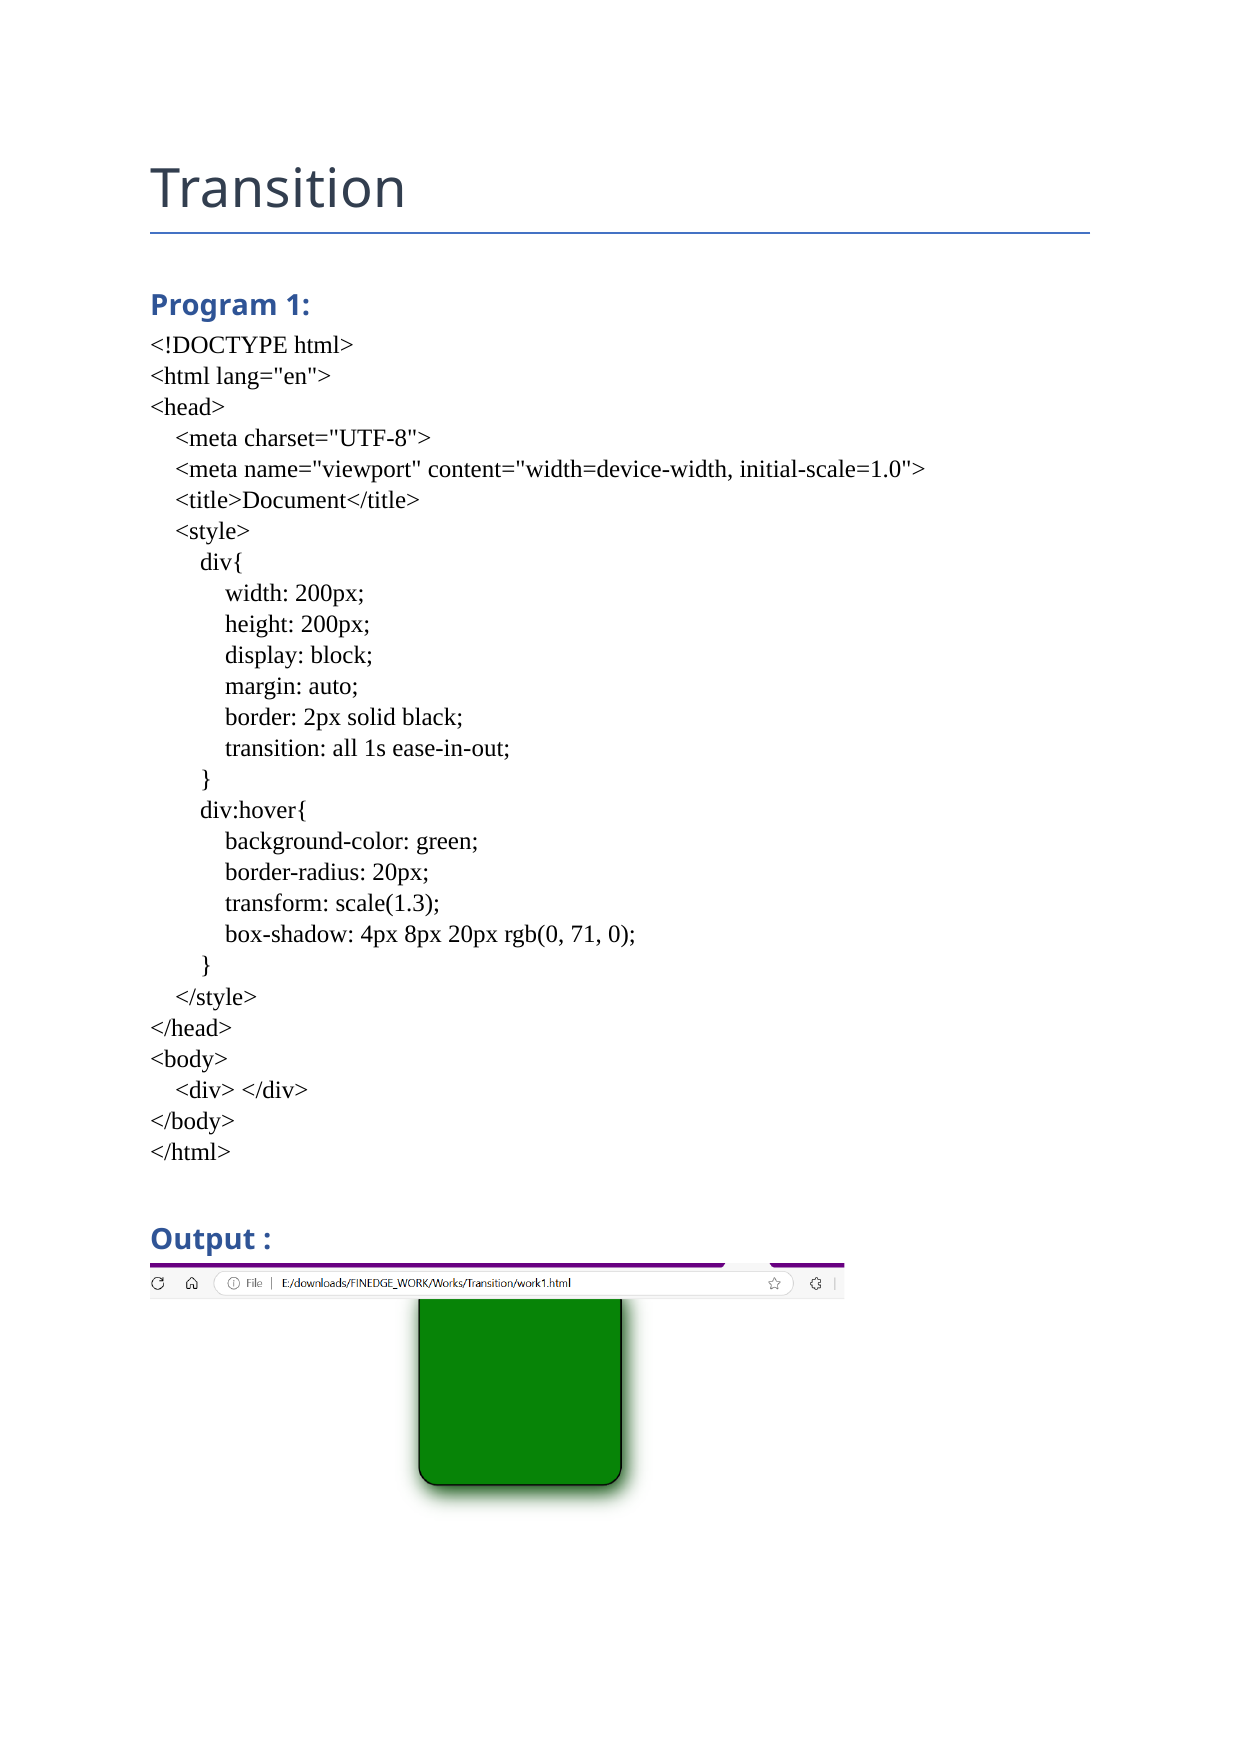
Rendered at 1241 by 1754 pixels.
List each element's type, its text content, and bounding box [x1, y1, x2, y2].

text transform: scale(1.3); [150, 888, 1090, 917]
text background-color: green; [150, 826, 1090, 855]
text border-radius: 20px; [150, 857, 1090, 886]
text <html lang="en"> [150, 361, 1090, 389]
text <div> </div> [150, 1075, 1090, 1103]
text <!DOCTYPE html> [150, 330, 1090, 358]
text </head> [150, 1013, 1090, 1041]
text width: 200px; [150, 578, 1090, 607]
text <meta name="viewport" content="width=device-width, initial-scale=1.0"> [150, 454, 1090, 483]
text <head> [150, 392, 1090, 421]
text border: 2px solid black; [150, 702, 1090, 731]
text <meta charset="UTF-8"> [150, 423, 1090, 452]
text <style> [150, 516, 1090, 545]
text </style> [150, 982, 1090, 1010]
text box-shadow: 4px 8px 20px rgb(0, 71, 0); [150, 919, 1090, 948]
text height: 200px; [150, 609, 1090, 638]
text } [150, 764, 1090, 793]
text div:hover{ [150, 795, 1090, 824]
text </html> [150, 1137, 1090, 1166]
text div{ [150, 547, 1090, 576]
subtitle Output : [150, 1218, 1090, 1258]
text margin: auto; [150, 671, 1090, 700]
title Transition [150, 150, 1090, 232]
text <body> [150, 1044, 1090, 1072]
text display: block; [150, 640, 1090, 669]
text </body> [150, 1106, 1090, 1134]
text <title>Document</title> [150, 485, 1090, 514]
picture [150, 1263, 845, 1572]
subtitle Program 1: [150, 284, 1090, 324]
text transition: all 1s ease-in-out; [150, 733, 1090, 762]
text } [150, 951, 1090, 979]
